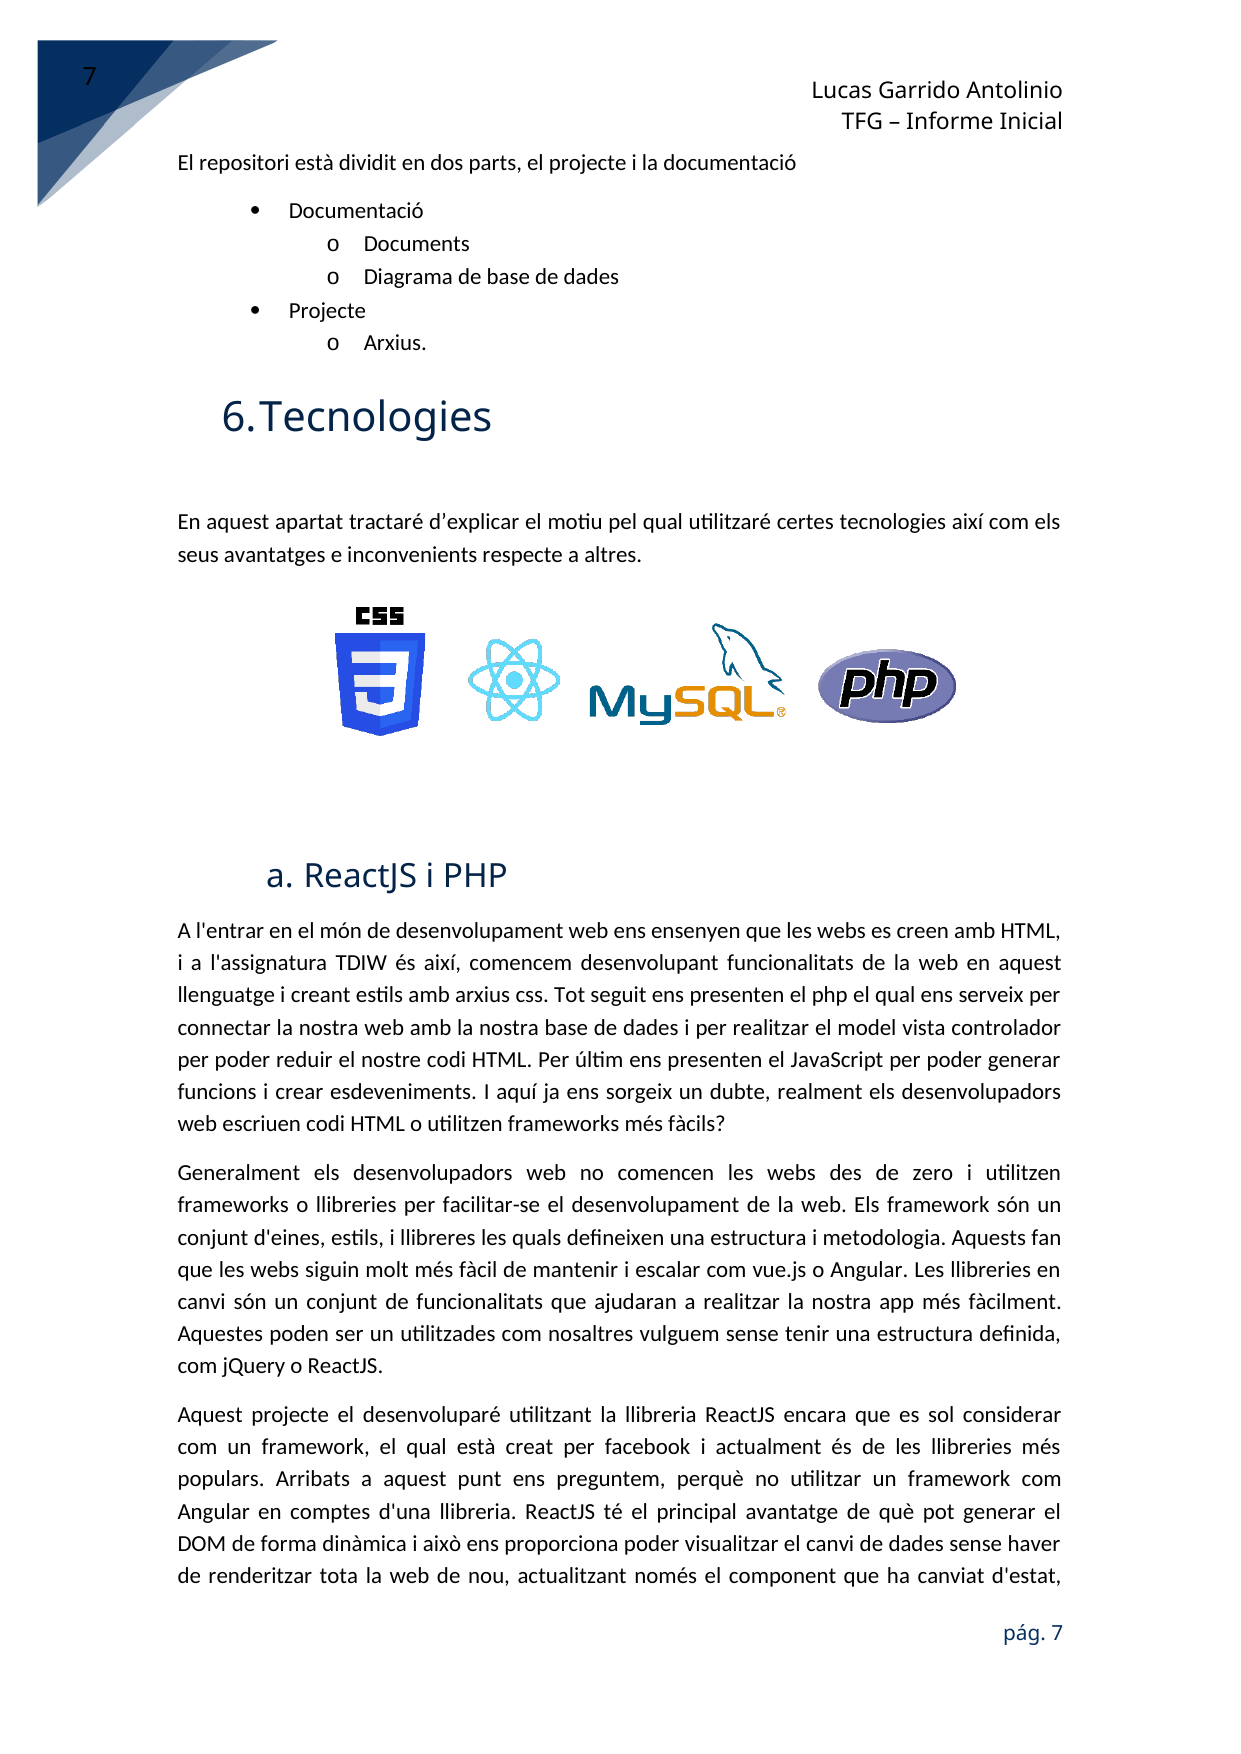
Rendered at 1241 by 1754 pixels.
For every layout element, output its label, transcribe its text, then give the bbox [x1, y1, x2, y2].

list Documentació [251, 196, 1063, 224]
text En aquest apartat tractaré d’explicar el motiu pel qual utilitzaré certes tecnologies així com els seus avantatges e inconvenients respecte a altres. [177, 507, 1063, 568]
picture [436, 623, 786, 736]
list Projecte [251, 296, 1063, 324]
text A l'entrar en el món de desenvolupament web ens ensenyen que les webs es creen amb HTML, i a l'assignatura TDIW és així, comencem desenvolupant funcionalitats de la web en aquest llenguatge i creant estils amb arxius css. Tot seguit ens presenten el php el qual ens serveix per connectar la nostra web amb la nostra base de dades i per realitzar el model vista controlador per poder reduir el nostre codi HTML. Per últim ens presenten el JavaScript per poder generar funcions i crear esdeveniments. I aquí ja ens sorgeix un dubte, realment els desenvolupadors web escriuen codi HTML o utilitzen frameworks més fàcils? [177, 916, 1063, 1137]
picture [816, 647, 958, 725]
list Documents [326, 229, 1063, 258]
picture [37, 40, 279, 209]
list Arxius. [326, 328, 1063, 357]
text El repositori està dividit en dos parts, el projecte i la documentació [177, 148, 1063, 176]
picture [335, 607, 426, 736]
subtitle ReactJS i PHP [266, 852, 1063, 897]
list Diagrama de base de dades [326, 262, 1063, 291]
text Generalment els desenvolupadors web no comencen les webs des de zero i utilitzen frameworks o llibreries per facilitar-se el desenvolupament de la web. Els framework són un conjunt d'eines, estils, i llibreres les quals defineixen una estructura i metodologia. Aquests fan que les webs siguin molt més fàcil de mantenir i escalar com vue.js o Angular. Les llibreries en canvi són un conjunt de funcionalitats que ajudaran a realitzar la nostra app més fàcilment. Aquestes poden ser un utilitzades com nosaltres vulguem sense tenir una estructura definida, com jQuery o ReactJS. [177, 1158, 1063, 1379]
list Tecnologies [221, 386, 1063, 443]
